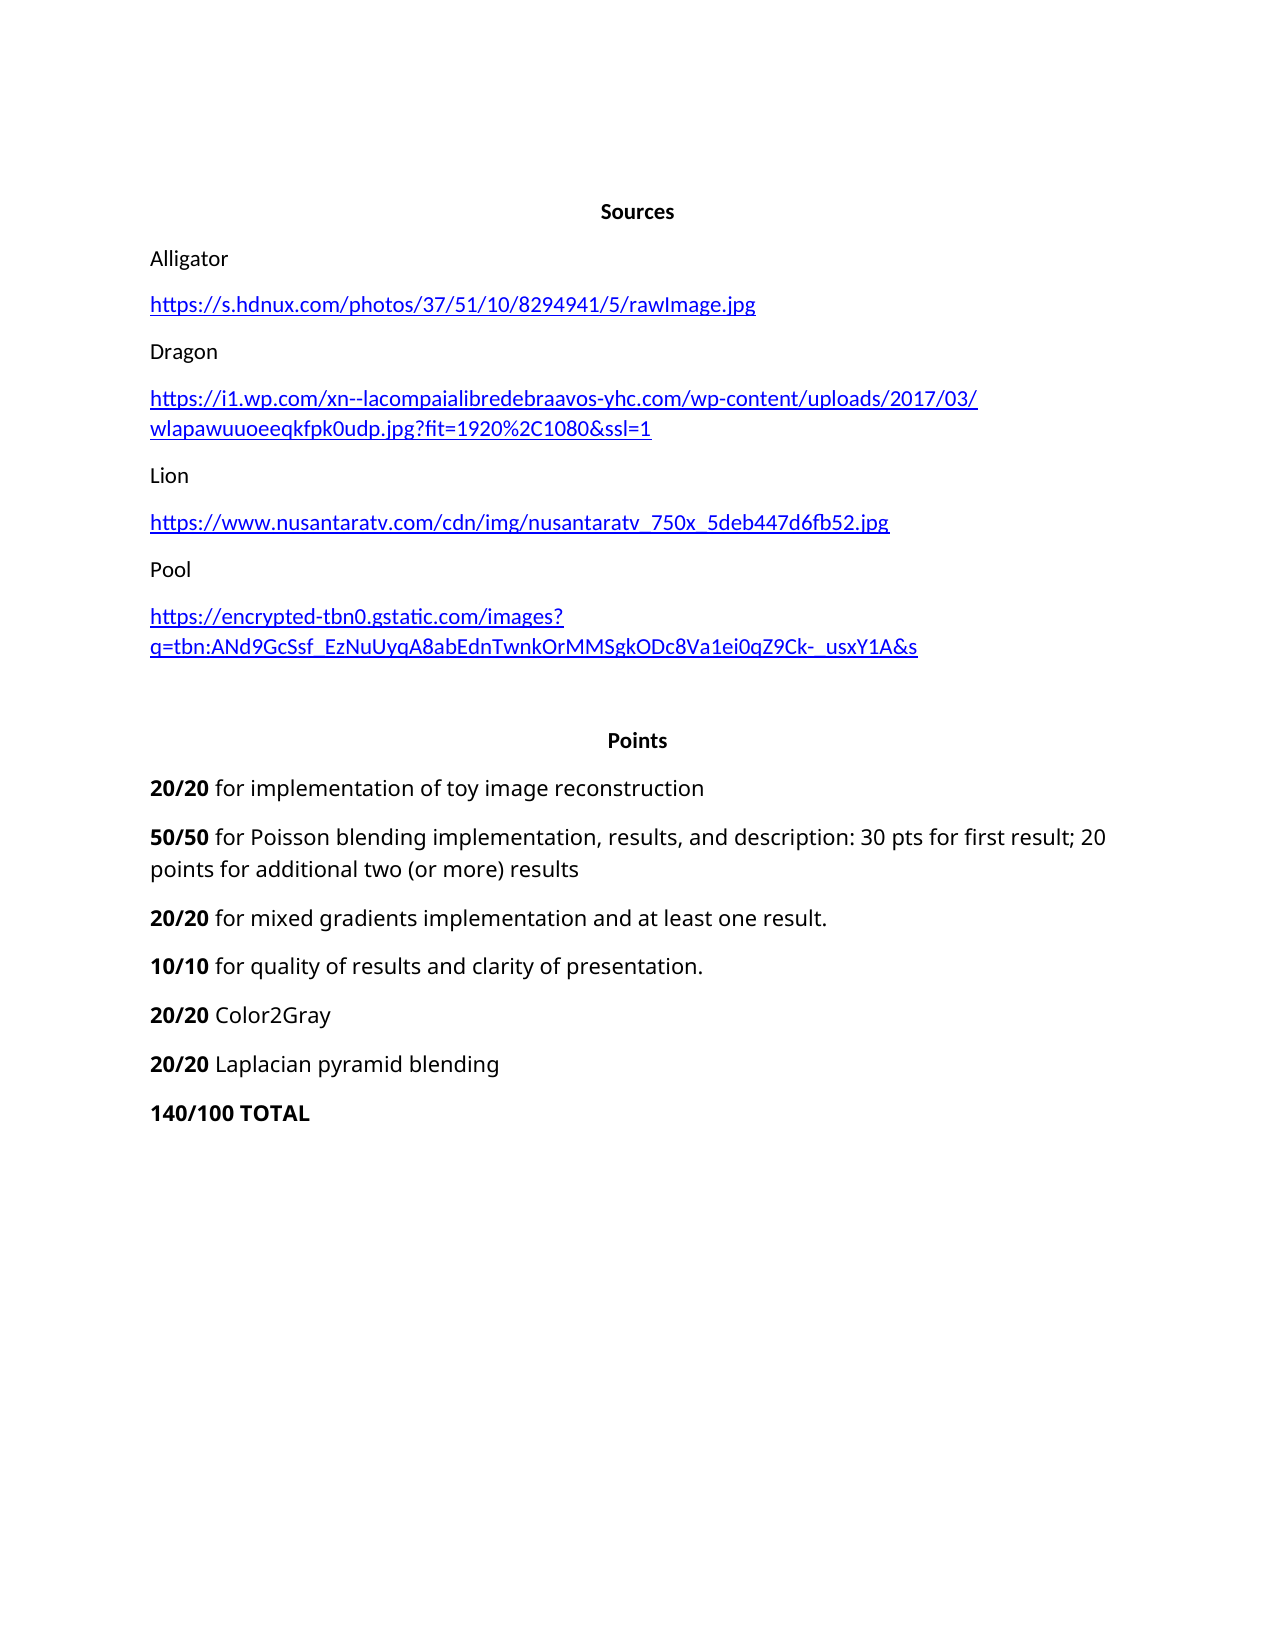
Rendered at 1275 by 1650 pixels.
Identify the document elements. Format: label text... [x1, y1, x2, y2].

text 20/20 Color2Gray [150, 1000, 1125, 1030]
text 20/20 Laplacian pyramid blending [150, 1049, 1125, 1078]
text https://i1.wp.com/xn--lacompaialibredebraavos-yhc.com/wp-content/uploads/2017/03/wlapawuuoeeqkfpk0udp.jpg?fit=1920%2C1080&ssl=1 [150, 384, 1125, 443]
text 10/10 for quality of results and clarity of presentation. [150, 951, 1125, 981]
text 20/20 for implementation of toy image reconstruction [150, 773, 1125, 803]
text 50/50 for Poisson blending implementation, results, and description: 30 pts for first result; 20 points for additional two (or more) results [150, 822, 1125, 883]
text https://www.nusantaratv.com/cdn/img/nusantaratv_750x_5deb447d6fb52.jpg [150, 508, 1125, 536]
text Sources [150, 197, 1125, 225]
text 140/100 TOTAL [150, 1097, 1125, 1127]
text Points [150, 726, 1125, 754]
text https://s.hdnux.com/photos/37/51/10/8294941/5/rawImage.jpg [150, 291, 1125, 319]
text https://encrypted-tbn0.gstatic.com/images?q=tbn:ANd9GcSsf_EzNuUyqA8abEdnTwnkOrMMSgkODc8Va1ei0qZ9Ck-_usxY1A&s [150, 602, 1125, 660]
text 20/20 for mixed gradients implementation and at least one result. [150, 902, 1125, 932]
text Alligator [150, 244, 1125, 272]
text Lion [150, 461, 1125, 489]
text Dragon [150, 337, 1125, 366]
text Pool [150, 555, 1125, 583]
